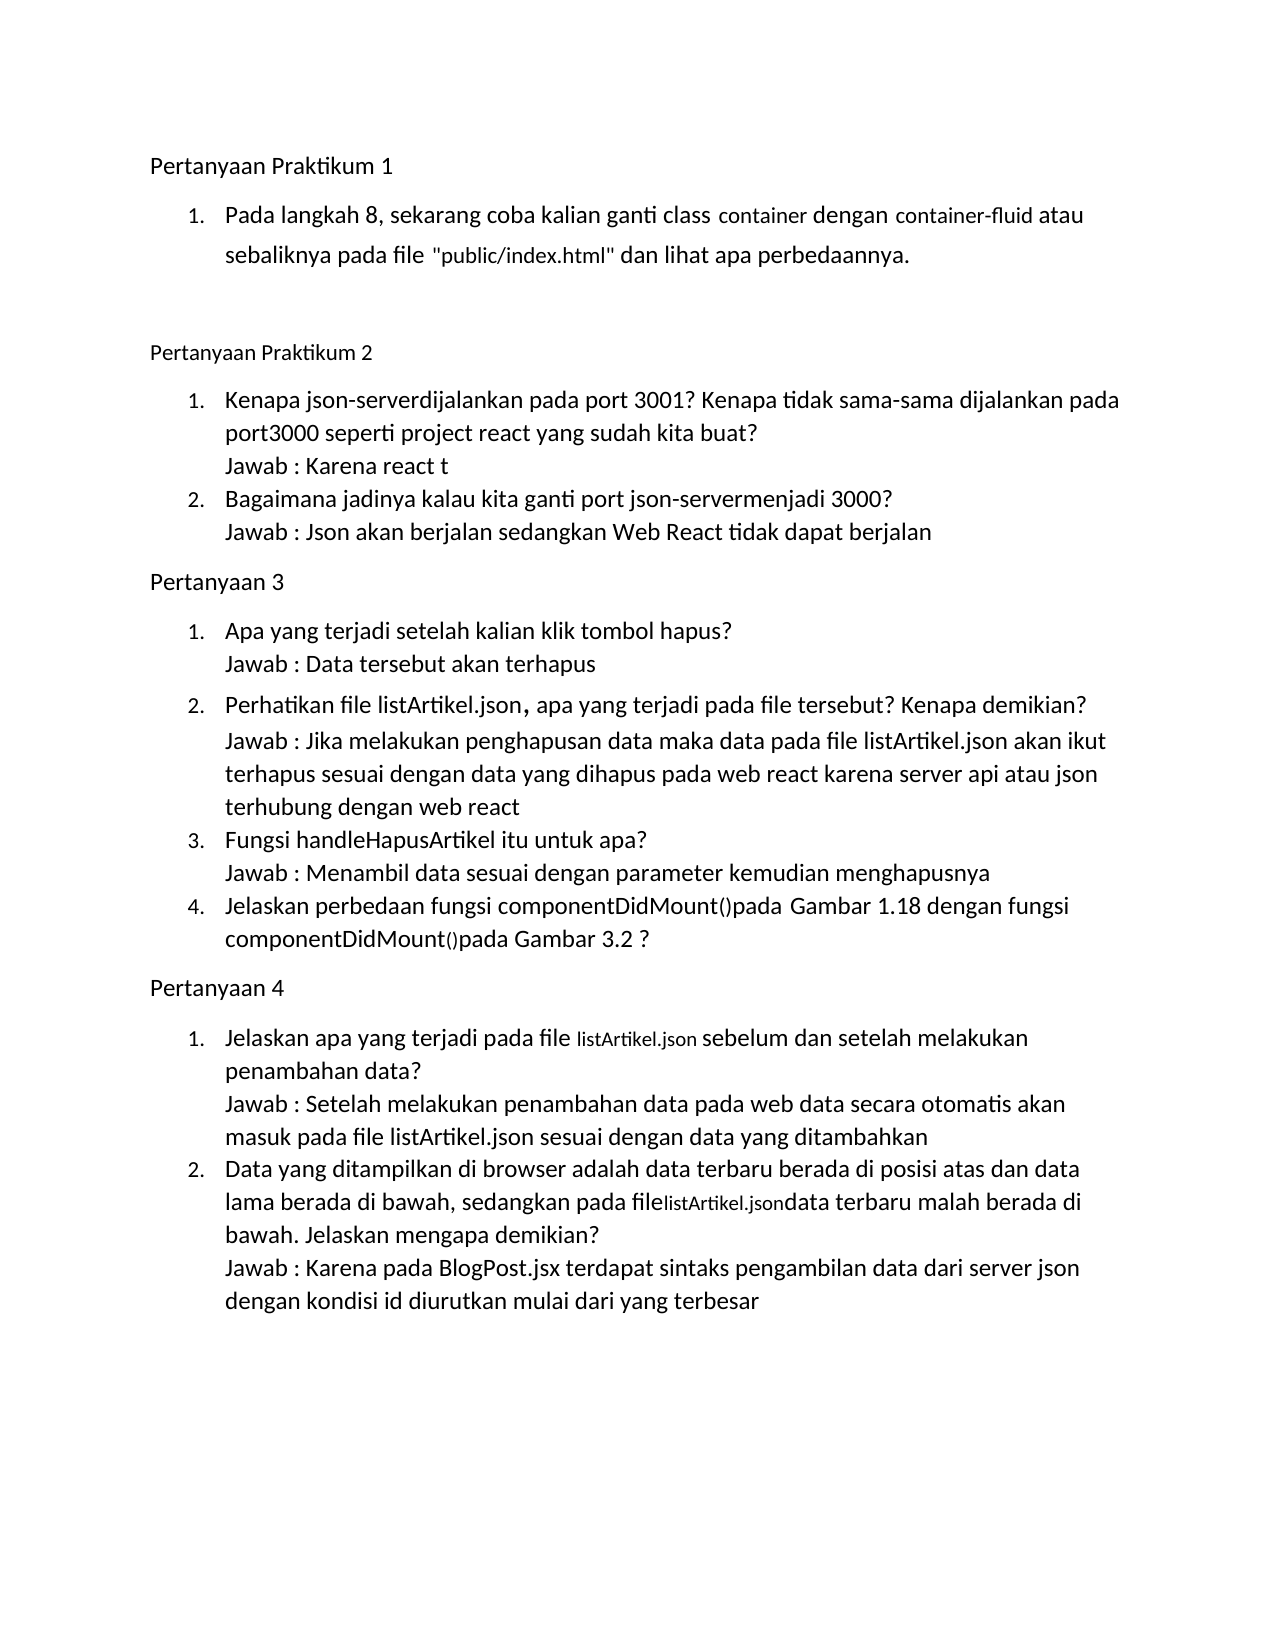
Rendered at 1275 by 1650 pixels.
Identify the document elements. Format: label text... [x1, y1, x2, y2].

list Jawab : Json akan berjalan sedangkan Web React tidak dapat berjalan [225, 516, 1125, 547]
list Apa yang terjadi setelah kalian klik tombol hapus? [187, 616, 1125, 646]
text Pertanyaan 4 [150, 972, 1125, 1003]
list Jelaskan perbedaan fungsi componentDidMount()pada Gambar 1.18 dengan fungsi componentDidMount()pada Gambar 3.2 ? [187, 890, 1125, 953]
text Pertanyaan 3 [150, 566, 1125, 596]
list Bagaimana jadinya kalau kita ganti port json-servermenjadi 3000? [187, 483, 1125, 514]
list Jawab : Karena pada BlogPost.jsx terdapat sintaks pengambilan data dari server json dengan kondisi id diurutkan mulai dari yang terbesar [225, 1252, 1125, 1316]
list Jelaskan apa yang terjadi pada file listArtikel.json sebelum dan setelah melakukan penambahan data? [187, 1022, 1125, 1085]
list Pada langkah 8, sekarang coba kalian ganti class container dengan container-fluid atau sebaliknya pada file "public/index.html" dan lihat apa perbedaannya. [187, 199, 1125, 271]
list Perhatikan file listArtikel.json, apa yang terjadi pada file tersebut? Kenapa demikian? [187, 681, 1125, 722]
list Jawab : Data tersebut akan terhapus [225, 648, 1125, 679]
list Jawab : Setelah melakukan penambahan data pada web data secara otomatis akan masuk pada file listArtikel.json sesuai dengan data yang ditambahkan [225, 1088, 1125, 1151]
list Kenapa json-serverdijalankan pada port 3001? Kenapa tidak sama-sama dijalankan pada port3000 seperti project react yang sudah kita buat? [187, 385, 1125, 448]
list Jawab : Jika melakukan penghapusan data maka data pada file listArtikel.json akan ikut terhapus sesuai dengan data yang dihapus pada web react karena server api atau json terhubung dengan web react [225, 725, 1125, 822]
text Pertanyaan Praktikum 1 [150, 150, 1125, 181]
list Data yang ditampilkan di browser adalah data terbaru berada di posisi atas dan data lama berada di bawah, sedangkan pada filelistArtikel.jsondata terbaru malah berada di bawah. Jelaskan mengapa demikian? [187, 1154, 1125, 1250]
text Pertanyaan Praktikum 2 [150, 338, 1125, 366]
list Jawab : Karena react t [225, 451, 1125, 481]
list Jawab : Menambil data sesuai dengan parameter kemudian menghapusnya [225, 857, 1125, 887]
list Fungsi handleHapusArtikel itu untuk apa? [187, 824, 1125, 854]
